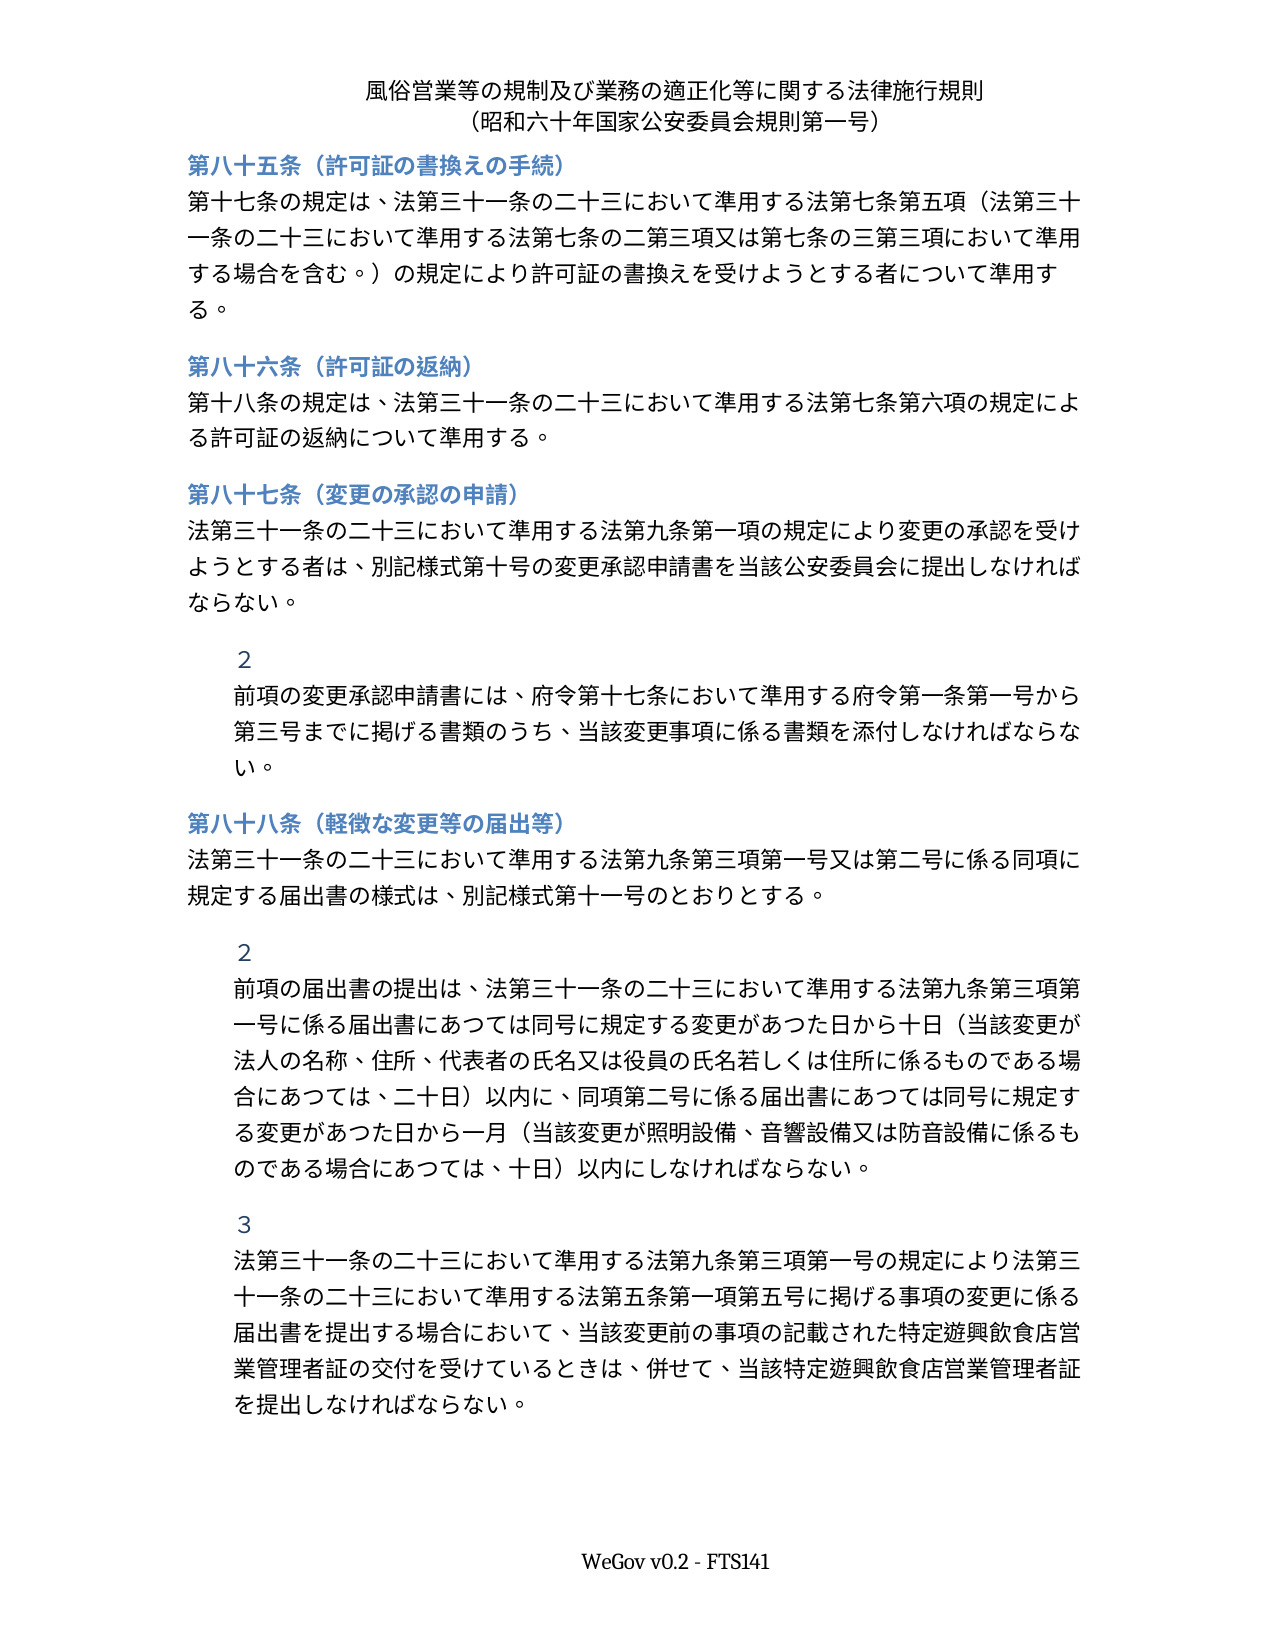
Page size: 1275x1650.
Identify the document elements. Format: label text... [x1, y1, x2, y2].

text 前項の変更承認申請書には、府令第十七条において準用する府令第一条第一号から第三号までに掲げる書類のうち、当該変更事項に係る書類を添付しなければならない。 [233, 680, 1087, 783]
subtitle 第八十七条（変更の承認の申請） [187, 479, 1087, 510]
text 前項の届出書の提出は、法第三十一条の二十三において準用する法第九条第三項第一号に係る届出書にあつては同号に規定する変更があつた日から十日（当該変更が法人の名称、住所、代表者の氏名又は役員の氏名若しくは住所に係るものである場合にあつては、二十日）以内に、同項第二号に係る届出書にあつては同号に規定する変更があつた日から一月（当該変更が照明設備、音響設備又は防音設備に係るものである場合にあつては、十日）以内にしなければならない。 [233, 973, 1087, 1184]
text 第十八条の規定は、法第三十一条の二十三において準用する法第七条第六項の規定による許可証の返納について準用する。 [187, 386, 1087, 454]
text 第十七条の規定は、法第三十一条の二十三において準用する法第七条第五項（法第三十一条の二十三において準用する法第七条の二第三項又は第七条の三第三項において準用する場合を含む。）の規定により許可証の書換えを受けようとする者について準用する。 [187, 186, 1087, 325]
subtitle ２ [233, 644, 1087, 675]
subtitle 第八十五条（許可証の書換えの手続） [187, 150, 1087, 181]
subtitle ３ [233, 1209, 1087, 1241]
text 法第三十一条の二十三において準用する法第九条第三項第一号又は第二号に係る同項に規定する届出書の様式は、別記様式第十一号のとおりとする。 [187, 844, 1087, 911]
text 法第三十一条の二十三において準用する法第九条第三項第一号の規定により法第三十一条の二十三において準用する法第五条第一項第五号に掲げる事項の変更に係る届出書を提出する場合において、当該変更前の事項の記載された特定遊興飲食店営業管理者証の交付を受けているときは、併せて、当該特定遊興飲食店営業管理者証を提出しなければならない。 [233, 1245, 1087, 1420]
subtitle 第八十八条（軽徴な変更等の届出等） [187, 808, 1087, 839]
subtitle 第八十六条（許可証の返納） [187, 351, 1087, 382]
text 法第三十一条の二十三において準用する法第九条第一項の規定により変更の承認を受けようとする者は、別記様式第十号の変更承認申請書を当該公安委員会に提出しなければならない。 [187, 515, 1087, 618]
subtitle ２ [233, 937, 1087, 968]
